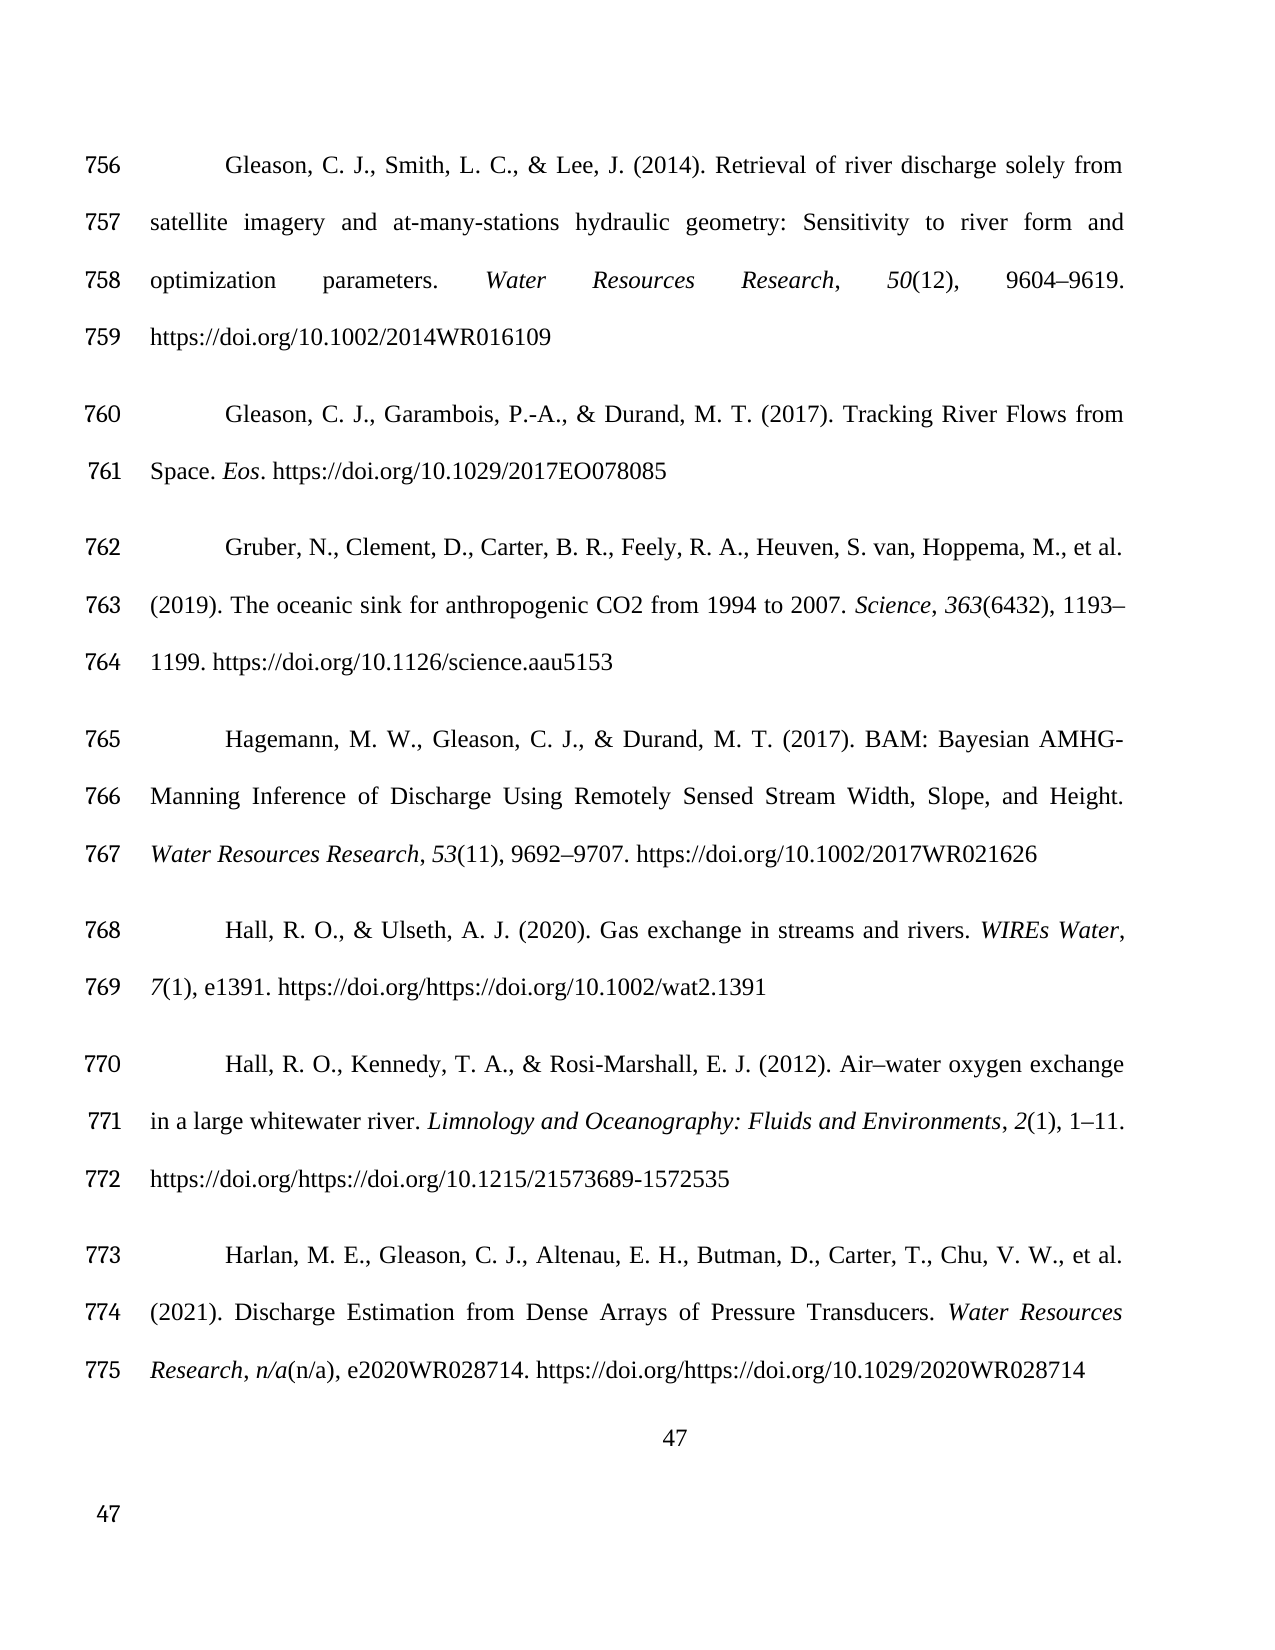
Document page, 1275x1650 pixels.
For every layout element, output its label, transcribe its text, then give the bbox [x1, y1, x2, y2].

text Gruber, N., Clement, D., Carter, B. R., Feely, R. A., Heuven, S. van, Hoppema, M., et al. (2019). The oceanic sink for anthropogenic CO2 from 1994 to 2007. Science, 363(6432), 1193–1199. https://doi.org/10.1126/science.aau5153 [150, 532, 1125, 676]
text Harlan, M. E., Gleason, C. J., Altenau, E. H., Butman, D., Carter, T., Chu, V. W., et al. (2021). Discharge Estimation from Dense Arrays of Pressure Transducers. Water Resources Research, n/a(n/a), e2020WR028714. https://doi.org/https://doi.org/10.1029/2020WR028714 [150, 1240, 1125, 1384]
text Hall, R. O., Kennedy, T. A., & Rosi‐Marshall, E. J. (2012). Air–water oxygen exchange in a large whitewater river. Limnology and Oceanography: Fluids and Environments, 2(1), 1–11. https://doi.org/https://doi.org/10.1215/21573689-1572535 [150, 1049, 1125, 1192]
text Hagemann, M. W., Gleason, C. J., & Durand, M. T. (2017). BAM: Bayesian AMHG-Manning Inference of Discharge Using Remotely Sensed Stream Width, Slope, and Height. Water Resources Research, 53(11), 9692–9707. https://doi.org/10.1002/2017WR021626 [150, 724, 1125, 867]
text Gleason, C. J., Garambois, P.-A., & Durand, M. T. (2017). Tracking River Flows from Space. Eos. https://doi.org/10.1029/2017EO078085 [150, 399, 1125, 485]
text Gleason, C. J., Smith, L. C., & Lee, J. (2014). Retrieval of river discharge solely from satellite imagery and at-many-stations hydraulic geometry: Sensitivity to river form and optimization parameters. Water Resources Research, 50(12), 9604–9619. https://doi.org/10.1002/2014WR016109 [150, 150, 1125, 351]
text Hall, R. O., & Ulseth, A. J. (2020). Gas exchange in streams and rivers. WIREs Water, 7(1), e1391. https://doi.org/https://doi.org/10.1002/wat2.1391 [150, 915, 1125, 1001]
